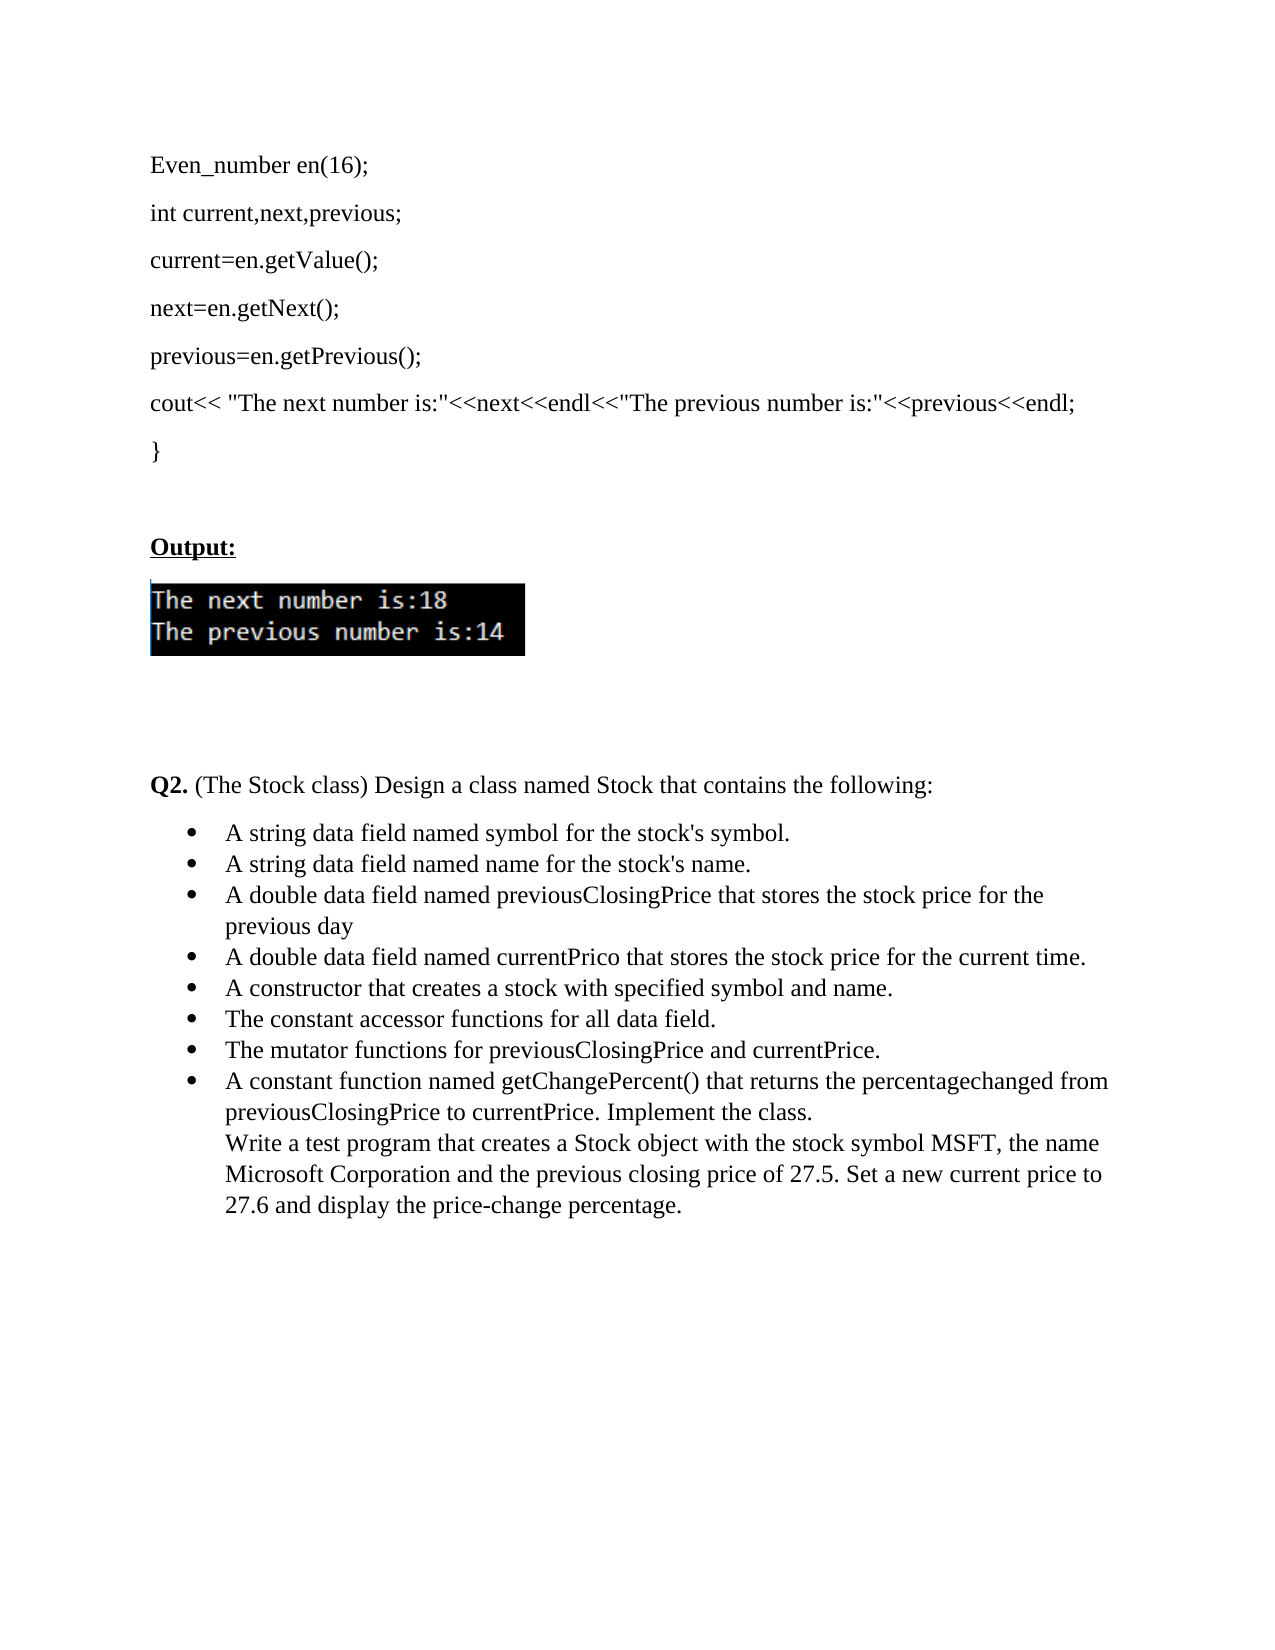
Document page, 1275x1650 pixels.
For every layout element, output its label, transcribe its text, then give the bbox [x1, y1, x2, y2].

list A constant function named getChangePercent() that returns the percentagechanged from previousClosingPrice to currentPrice. Implement the class. [187, 1066, 1125, 1126]
text Output: [150, 532, 1125, 560]
list A string data field named name for the stock's name. [187, 849, 1125, 878]
text cout<< "The next number is:"<<next<<endl<<"The previous number is:"<<previous<<endl; [150, 388, 1125, 417]
list A string data field named symbol for the stock's symbol. [187, 818, 1125, 847]
list Write a test program that creates a Stock object with the stock symbol MSFT, the name Microsoft Corporation and the previous closing price of 27.5. Set a new current price to 27.6 and display the price-change percentage. [225, 1128, 1125, 1219]
text Q2. (The Stock class) Design a class named Stock that contains the following: [150, 770, 1125, 799]
list A constructor that creates a stock with specified symbol and name. [187, 973, 1125, 1002]
text } [150, 436, 1125, 465]
text int current,next,previous; [150, 198, 1125, 226]
text next=en.getNext(); [150, 293, 1125, 322]
picture [150, 579, 525, 656]
list The constant accessor functions for all data field. [187, 1004, 1125, 1033]
text previous=en.getPrevious(); [150, 341, 1125, 369]
text Even_number en(16); [150, 150, 1125, 179]
list A double data field named currentPrico that stores the stock price for the current time. [187, 942, 1125, 971]
list The mutator functions for previousClosingPrice and currentPrice. [187, 1035, 1125, 1064]
text current=en.getValue(); [150, 245, 1125, 274]
list A double data field named previousClosingPrice that stores the stock price for the previous day [187, 880, 1125, 940]
